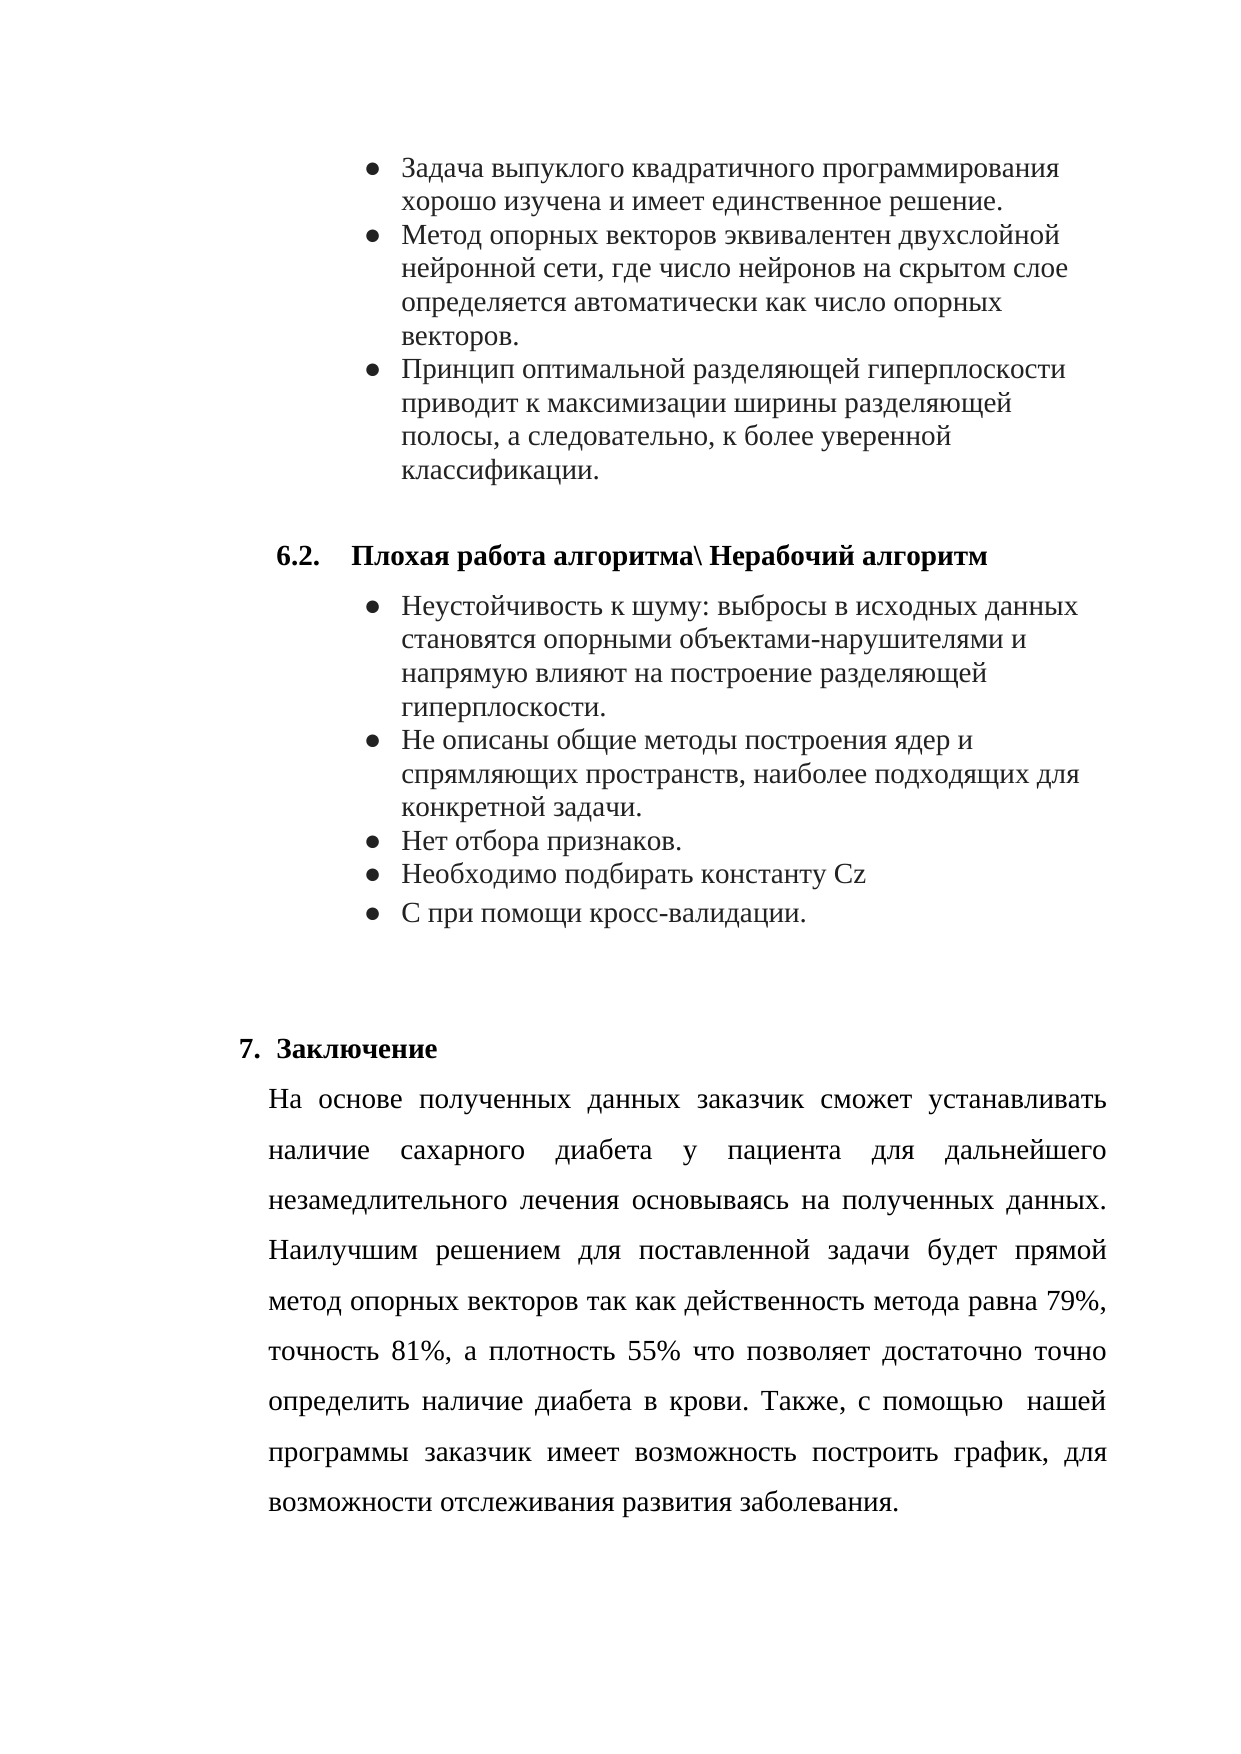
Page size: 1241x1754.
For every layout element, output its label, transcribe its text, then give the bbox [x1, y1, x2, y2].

list Необходимо подбирать константу Cz [363, 856, 1107, 890]
list Метод опорных векторов эквивалентен двухслойной нейронной сети, где число нейронов на скрытом слое определяется автоматически как число опорных векторов. [363, 217, 1107, 351]
list Не описаны общие методы построения ядер и спрямляющих пространств, наиболее подходящих для конкретной задачи. [363, 722, 1107, 823]
list Плохая работа алгоритма\ Нерабочий алгоритм [276, 538, 1107, 571]
list Принцип оптимальной разделяющей гиперплоскости приводит к максимизации ширины разделяющей полосы, а следовательно, к более уверенной классификации. [363, 351, 1107, 485]
list Неустойчивость к шуму: выбросы в исходных данных становятся опорными объектами-нарушителями и напрямую влияют на построение разделяющей гиперплоскости. [363, 588, 1107, 722]
list Нет отбора признаков. [363, 823, 1107, 856]
list Заключение [239, 1031, 1107, 1065]
list C при помощи кросс-валидации. [363, 895, 1107, 928]
text На основе полученных данных заказчик сможет устанавливать наличие сахарного диабета у пациента для дальнейшего незамедлительного лечения основываясь на полученных данных. Наилучшим решением для поставленной задачи будет прямой метод опорных векторов так как действенность метода равна 79%, точность 81%, а плотность 55% что позволяет достаточно точно определить наличие диабета в крови. Также, с помощью нашей программы заказчик имеет возможность построить график, для возможности отслеживания развития заболевания. [268, 1082, 1107, 1518]
list Задача выпуклого квадратичного программирования хорошо изучена и имеет единственное решение. [363, 150, 1107, 217]
